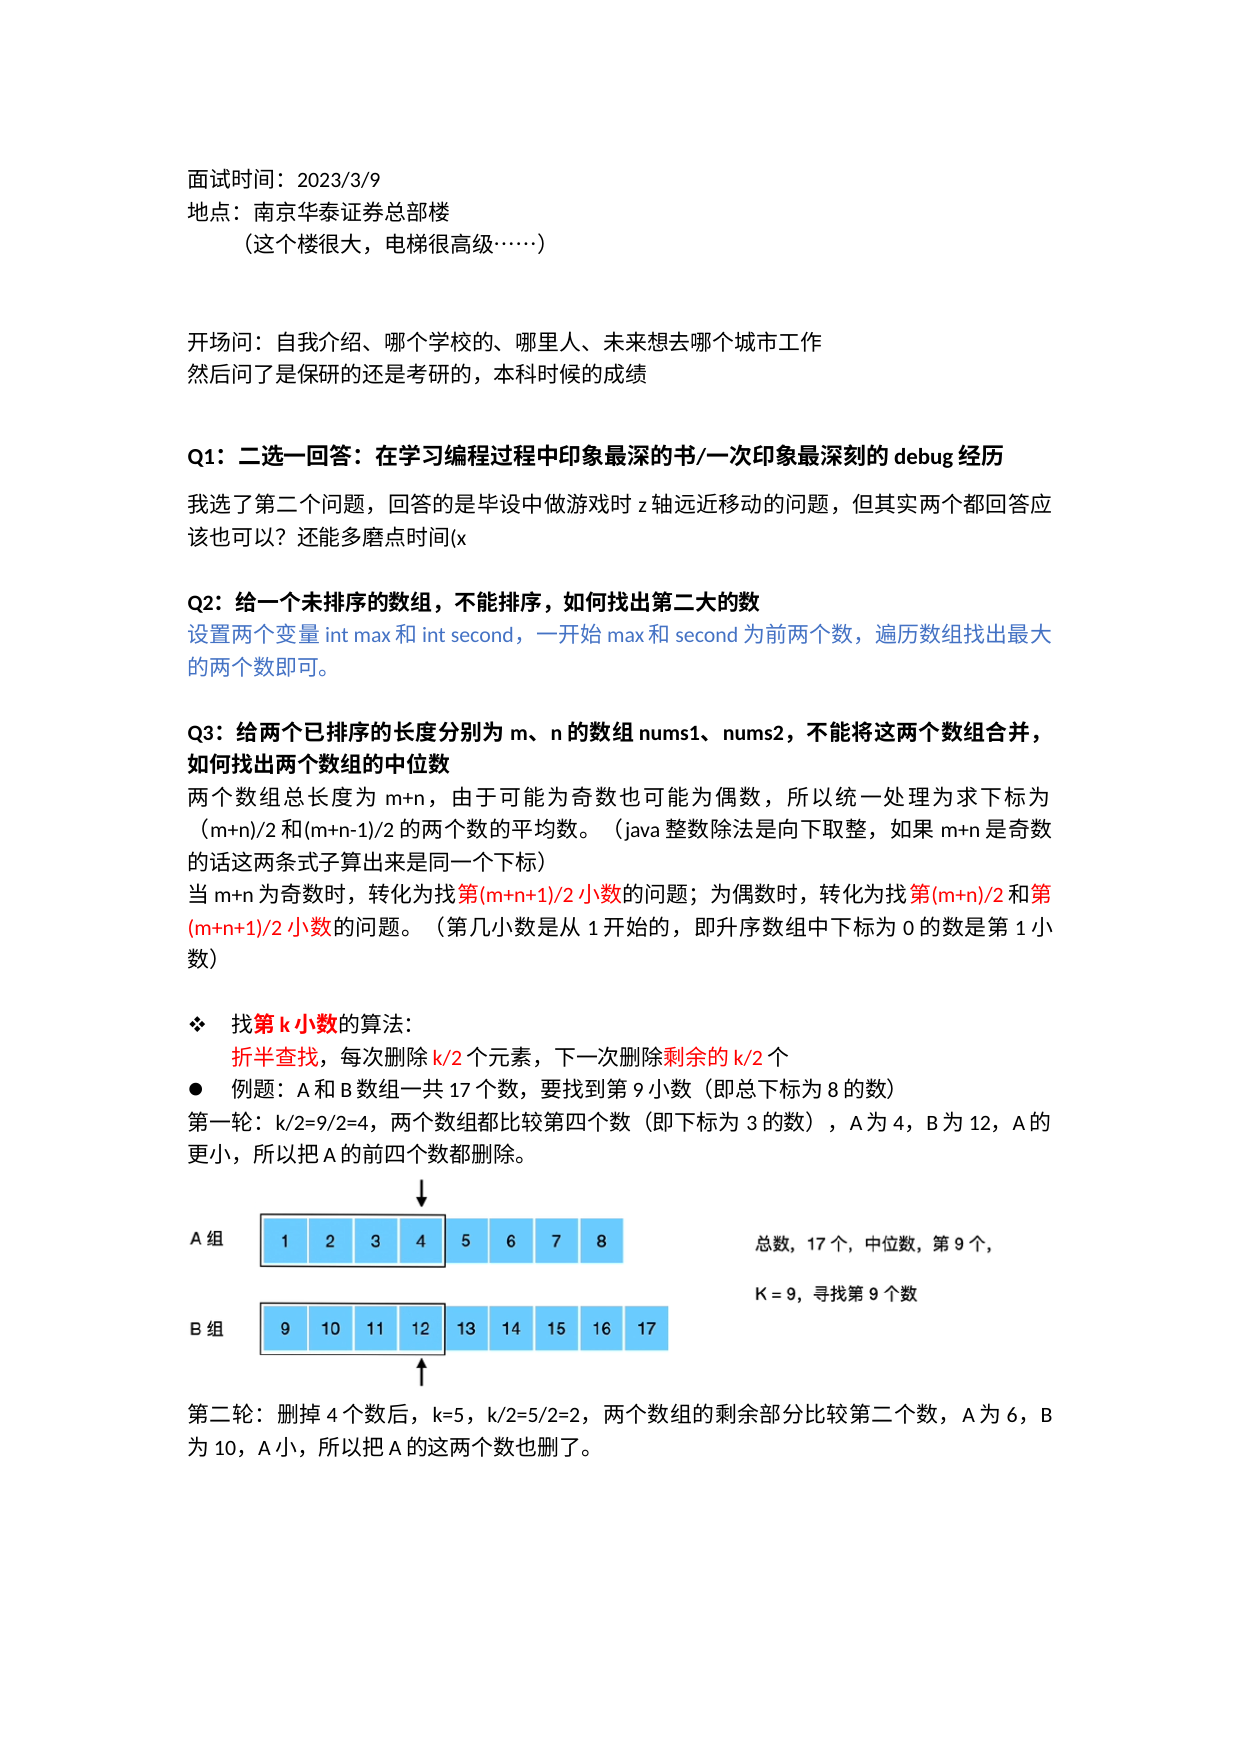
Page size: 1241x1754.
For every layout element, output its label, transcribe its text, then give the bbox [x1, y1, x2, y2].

list 找第k小数的算法： [187, 1007, 1053, 1039]
text 地点：南京华泰证券总部楼 [187, 194, 1053, 227]
text 面试时间：2023/3/9 [187, 162, 1053, 194]
list 第一轮：k/2=9/2=4，两个数组都比较第四个数（即下标为3的数），A为4，B为12，A的更小，所以把A的前四个数都删除。 [187, 1104, 1053, 1169]
text 开场问：自我介绍、哪个学校的、哪里人、未来想去哪个城市工作 [187, 324, 1053, 357]
list 第二轮：删掉4个数后，k=5，k/2=5/2=2，两个数组的剩余部分比较第二个数，A为6，B为10，A小，所以把A的这两个数也删了。 [187, 1397, 1053, 1462]
text Q3：给两个已排序的长度分别为m、n的数组nums1、nums2，不能将这两个数组合并，如何找出两个数组的中位数 [187, 714, 1053, 779]
text 我选了第二个问题，回答的是毕设中做游戏时z轴远近移动的问题，但其实两个都回答应该也可以？还能多磨点时间(x [187, 487, 1053, 552]
text Q1：二选一回答：在学习编程过程中印象最深的书/一次印象最深刻的debug经历 [187, 422, 1053, 487]
text 两个数组总长度为m+n，由于可能为奇数也可能为偶数，所以统一处理为求下标为（m+n)/2和(m+n-1)/2的两个数的平均数。（java整数除法是向下取整，如果m+n是奇数的话这两条式子算出来是同一个下标） [187, 779, 1053, 877]
text Q2：给一个未排序的数组，不能排序，如何找出第二大的数 [187, 584, 1053, 617]
text （这个楼很大，电梯很高级……） [187, 227, 1053, 259]
list 例题：A和B数组一共17个数，要找到第9小数（即总下标为8的数） [187, 1072, 1053, 1104]
picture [187, 1169, 994, 1392]
list 折半查找，每次删除k/2个元素，下一次删除剩余的k/2个 [187, 1039, 1053, 1072]
text 然后问了是保研的还是考研的，本科时候的成绩 [187, 357, 1053, 389]
text 当m+n为奇数时，转化为找第(m+n+1)/2小数的问题；为偶数时，转化为找第(m+n)/2和第(m+n+1)/2小数的问题。（第几小数是从1开始的，即升序数组中下标为0的数是第1小数） [187, 877, 1053, 974]
text 设置两个变量int max和int second，一开始max和second为前两个数，遍历数组找出最大的两个数即可。 [187, 617, 1053, 682]
